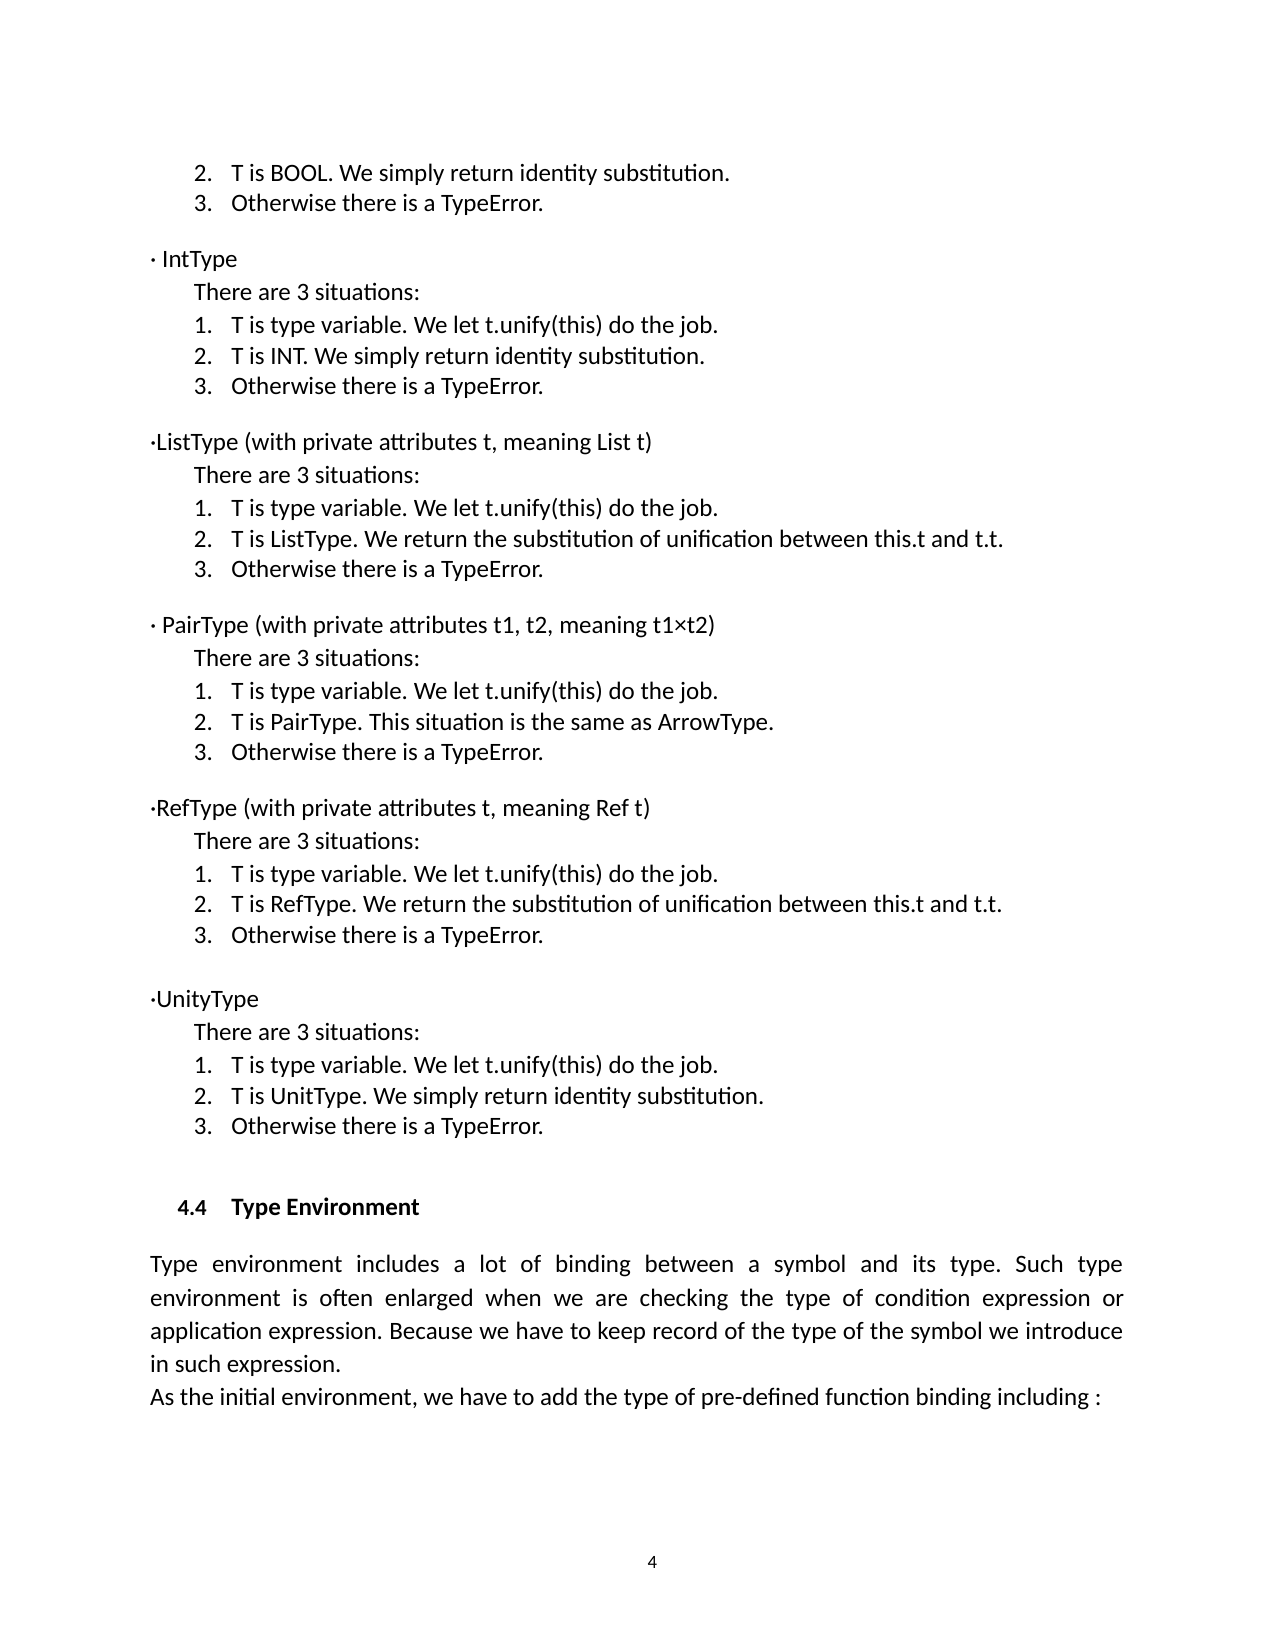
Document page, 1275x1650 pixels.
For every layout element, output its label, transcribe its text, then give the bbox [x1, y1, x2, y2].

text There are 3 situations: [150, 459, 1125, 489]
list Otherwise there is a TypeError. [194, 553, 1125, 584]
list T is ListType. We return the substitution of unification between this.t and t.t. [194, 523, 1125, 553]
list T is type variable. We let t.unify(this) do the job. [194, 858, 1125, 889]
list T is BOOL. We simply return identity substitution. [194, 157, 1125, 187]
list Otherwise there is a TypeError. [194, 370, 1125, 401]
list T is RefType. We return the substitution of unification between this.t and t.t. [194, 889, 1125, 919]
text ·RefType (with private attributes t, meaning Ref t) [150, 792, 1125, 822]
list Otherwise there is a TypeError. [194, 187, 1125, 218]
text There are 3 situations: [150, 825, 1125, 855]
text ·UnityType [150, 983, 1125, 1013]
list T is type variable. We let t.unify(this) do the job. [194, 492, 1125, 523]
list T is type variable. We let t.unify(this) do the job. [194, 675, 1125, 706]
list T is type variable. We let t.unify(this) do the job. [194, 1049, 1125, 1080]
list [194, 309, 1125, 340]
text As the initial environment, we have to add the type of pre-defined function binding including : [150, 1381, 1125, 1412]
text Type environment includes a lot of binding between a symbol and its type. Such type environment is often enlarged when we are checking the type of condition expression or application expression. Because we have to keep record of the type of the symbol we introduce in such expression. [150, 1248, 1125, 1379]
list T is PairType. This situation is the same as ArrowType. [194, 706, 1125, 736]
list Otherwise there is a TypeError. [194, 736, 1125, 767]
text · PairType (with private attributes t1, t2, meaning t1×t2) [150, 609, 1125, 639]
list Otherwise there is a TypeError. [194, 919, 1125, 950]
text There are 3 situations: [150, 642, 1125, 672]
subtitle Type Environment [177, 1191, 1125, 1221]
list T is UnitType. We simply return identity substitution. [194, 1080, 1125, 1110]
text There are 3 situations: [150, 1016, 1125, 1047]
text There are 3 situations: [150, 276, 1125, 307]
list Otherwise there is a TypeError. [194, 1110, 1125, 1141]
text ·ListType (with private attributes t, meaning List t) [150, 426, 1125, 456]
list T is INT. We simply return identity substitution. [194, 340, 1125, 370]
text · IntType [150, 243, 1125, 273]
